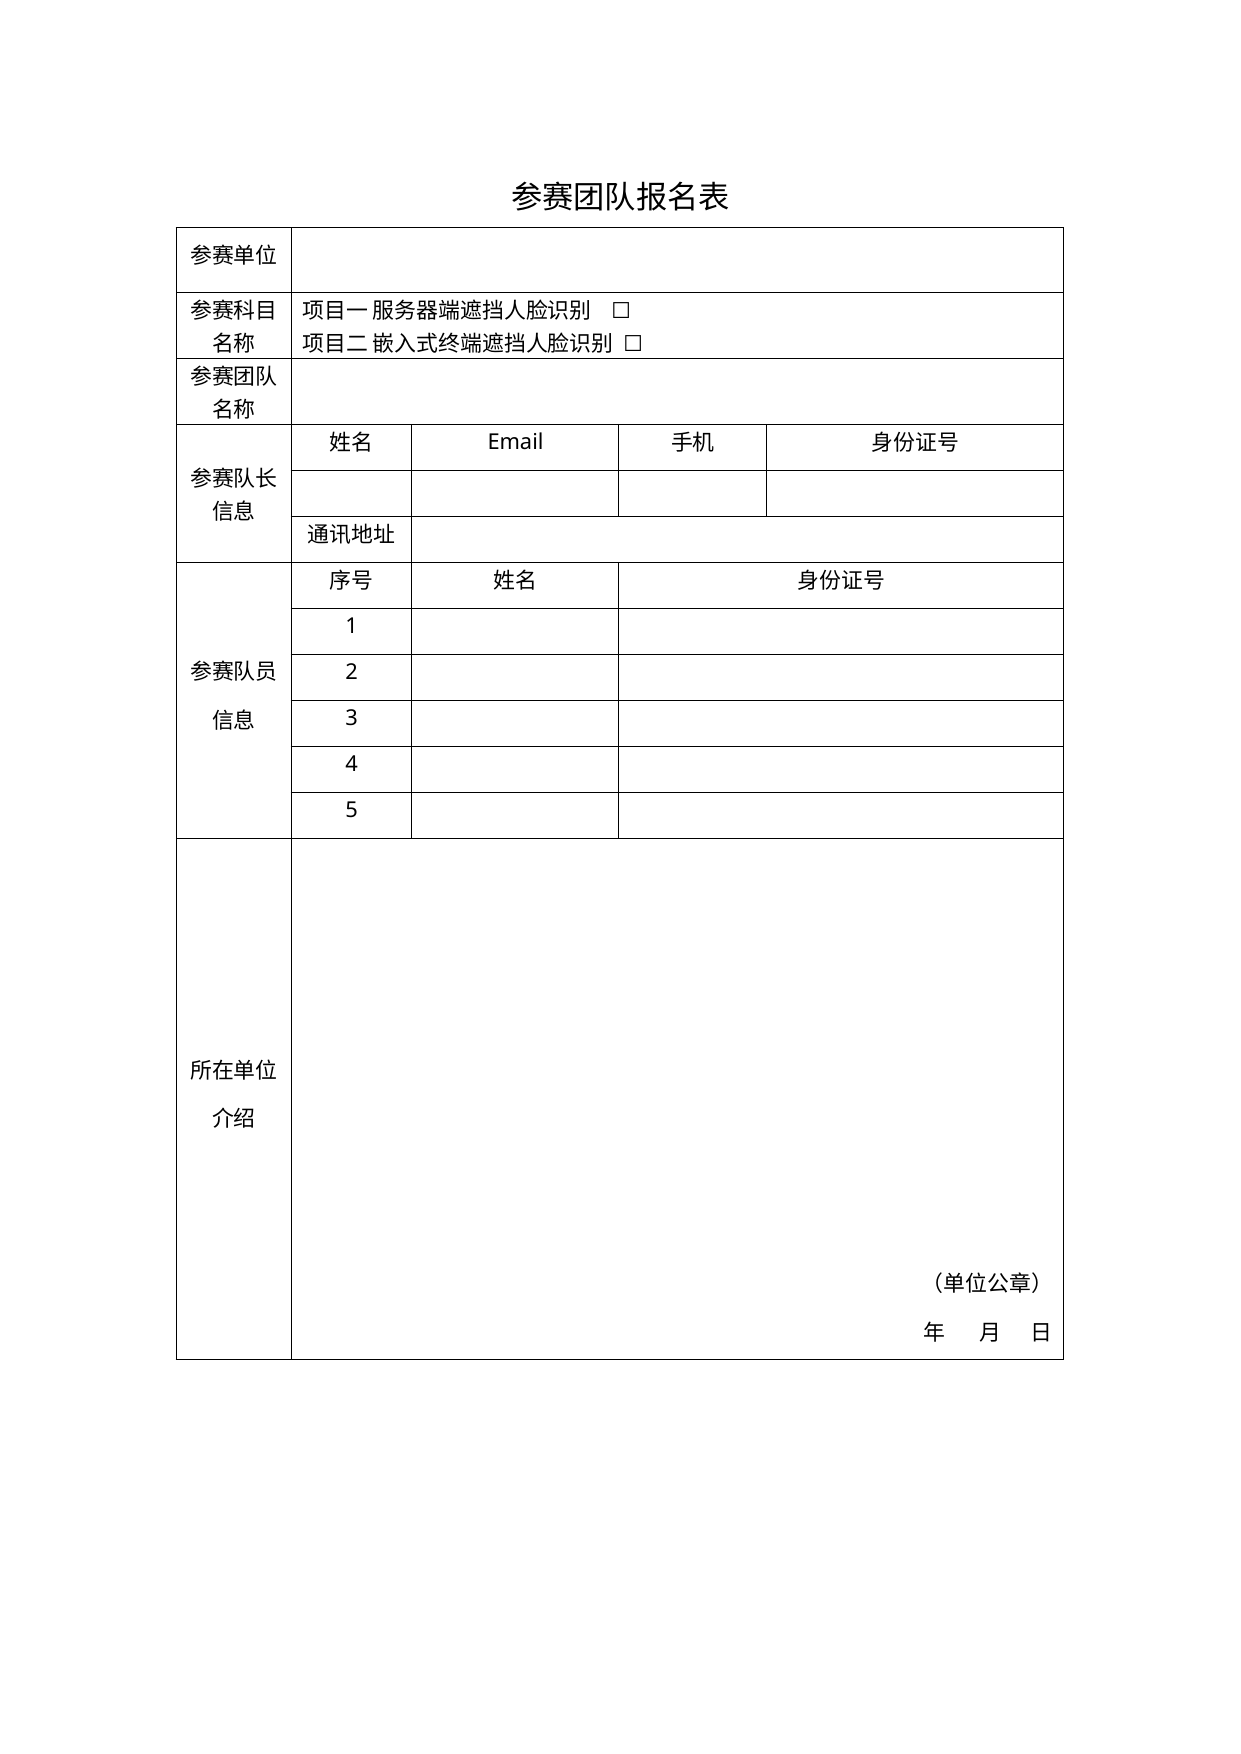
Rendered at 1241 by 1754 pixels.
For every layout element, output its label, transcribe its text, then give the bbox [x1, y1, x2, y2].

table_cell [412, 609, 618, 654]
table_cell 参赛团队名称 [177, 359, 291, 424]
table_cell [619, 471, 766, 516]
table_cell 1 [292, 609, 411, 654]
table_cell 3 [292, 701, 411, 746]
table_cell 项目一 服务器端遮挡人脸识别 项目二 嵌入式终端遮挡人脸识别 [292, 293, 1063, 358]
table_cell [619, 609, 1063, 654]
table_cell 参赛队长信息 [177, 425, 291, 562]
table_cell [412, 517, 1063, 562]
table_header [292, 228, 1063, 292]
table_cell [619, 747, 1063, 792]
table_cell Email [412, 425, 618, 470]
table_cell 参赛科目名称 [177, 293, 291, 358]
table_cell [292, 471, 411, 516]
table_cell [412, 793, 618, 838]
table_header 参赛单位 [177, 228, 291, 292]
table_cell 通讯地址 [292, 517, 411, 562]
table_cell [619, 701, 1063, 746]
table_cell 姓名 [292, 425, 411, 470]
table_cell [412, 471, 618, 516]
table_cell [767, 471, 1063, 516]
text 参赛团队报名表 [187, 162, 1053, 227]
table_cell 身份证号 [619, 563, 1063, 608]
table_cell 参赛队员信息 [177, 563, 291, 838]
table_cell 5 [292, 793, 411, 838]
table_cell 序号 [292, 563, 411, 608]
table_cell [619, 655, 1063, 700]
table_cell 所在单位介绍 [177, 839, 291, 1359]
table_cell [619, 793, 1063, 838]
table_cell [412, 747, 618, 792]
table_cell 4 [292, 747, 411, 792]
table_cell 身份证号 [767, 425, 1063, 470]
table_cell [412, 701, 618, 746]
table_cell （单位公章） 年 月 日 [292, 839, 1063, 1359]
table_cell 手机 [619, 425, 766, 470]
table_cell 姓名 [412, 563, 618, 608]
table_cell [412, 655, 618, 700]
table_cell 2 [292, 655, 411, 700]
table_cell [292, 359, 1063, 424]
